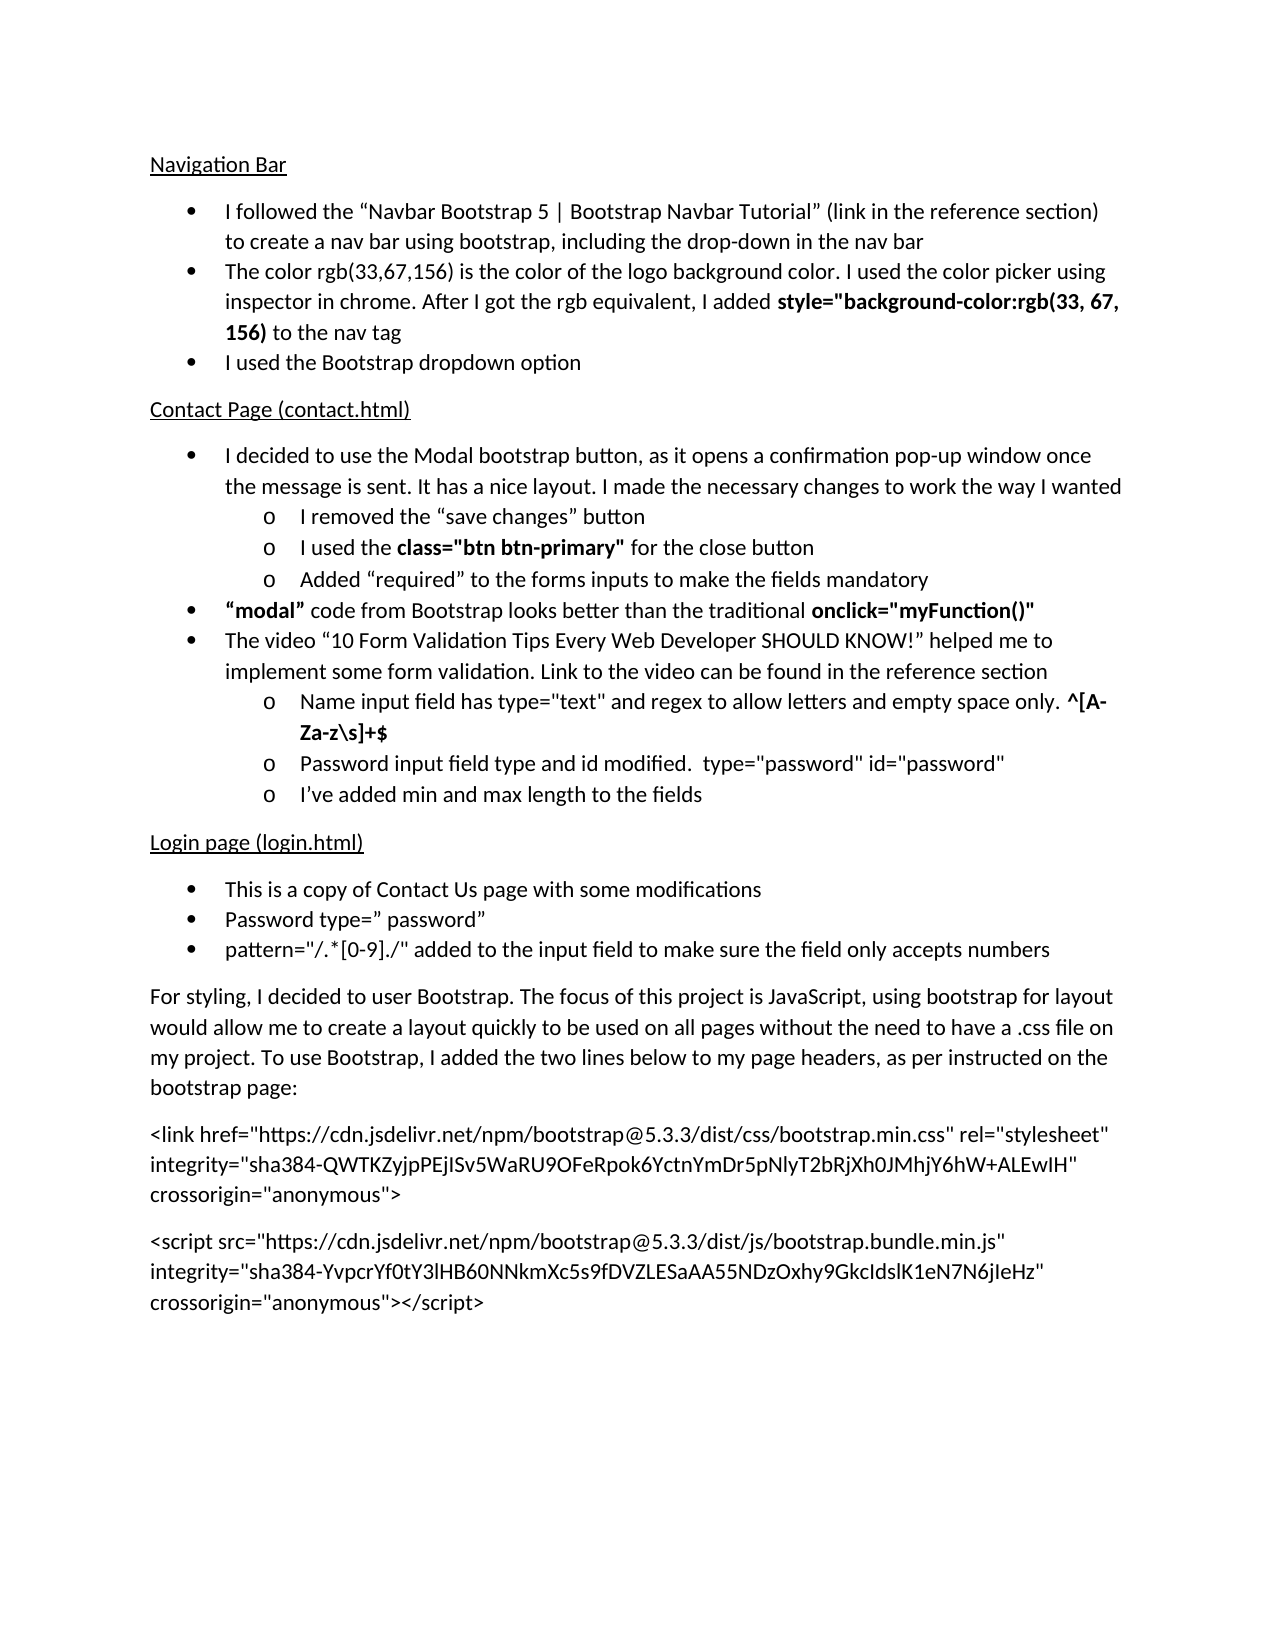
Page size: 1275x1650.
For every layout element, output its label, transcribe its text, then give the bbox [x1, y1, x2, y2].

list The color rgb(33,67,156) is the color of the logo background color. I used the color picker using inspector in chrome. After I got the rgb equivalent, I added style="background-color:rgb(33, 67, 156) to the nav tag [187, 257, 1125, 346]
list I used the Bootstrap dropdown option [187, 348, 1125, 376]
text <link href="https://cdn.jsdelivr.net/npm/bootstrap@5.3.3/dist/css/bootstrap.min.css" rel="stylesheet" integrity="sha384-QWTKZyjpPEjISv5WaRU9OFeRpok6YctnYmDr5pNlyT2bRjXh0JMhjY6hW+ALEwIH" crossorigin="anonymous"> [150, 1120, 1125, 1208]
list “modal” code from Bootstrap looks better than the traditional onclick="myFunction()" [187, 596, 1125, 624]
list Password input field type and id modified. type="password" id="password" [262, 749, 1125, 778]
list I removed the “save changes” button [262, 502, 1125, 531]
list pattern="/.*[0-9]./" added to the input field to make sure the field only accepts numbers [187, 936, 1125, 963]
list Name input field has type="text" and regex to allow letters and empty space only. ^[A-Za-z\s]+$ [262, 687, 1125, 746]
list I used the class="btn btn-primary" for the close button [262, 533, 1125, 563]
list The video “10 Form Validation Tips Every Web Developer SHOULD KNOW!” helped me to implement some form validation. Link to the video can be found in the reference section [187, 627, 1125, 685]
text Contact Page (contact.html) [150, 395, 1125, 423]
text For styling, I decided to user Bootstrap. The focus of this project is JavaScript, using bootstrap for layout would allow me to create a layout quickly to be used on all pages without the need to have a .css file on my project. To use Bootstrap, I added the two lines below to my page headers, as per instructed on the bootstrap page: [150, 982, 1125, 1101]
list Password type=” password” [187, 905, 1125, 933]
text Navigation Bar [150, 150, 1125, 178]
text <script src="https://cdn.jsdelivr.net/npm/bootstrap@5.3.3/dist/js/bootstrap.bundle.min.js" integrity="sha384-YvpcrYf0tY3lHB60NNkmXc5s9fDVZLESaAA55NDzOxhy9GkcIdslK1eN7N6jIeHz" crossorigin="anonymous"></script> [150, 1227, 1125, 1316]
list Added “required” to the forms inputs to make the fields mandatory [262, 565, 1125, 594]
list This is a copy of Contact Us page with some modifications [187, 875, 1125, 903]
text Login page (login.html) [150, 828, 1125, 856]
list I’ve added min and max length to the fields [262, 780, 1125, 809]
list I followed the “Navbar Bootstrap 5 | Bootstrap Navbar Tutorial” (link in the reference section) to create a nav bar using bootstrap, including the drop-down in the nav bar [187, 197, 1125, 255]
list I decided to use the Modal bootstrap button, as it opens a confirmation pop-up window once the message is sent. It has a nice layout. I made the necessary changes to work the way I wanted [187, 442, 1125, 500]
